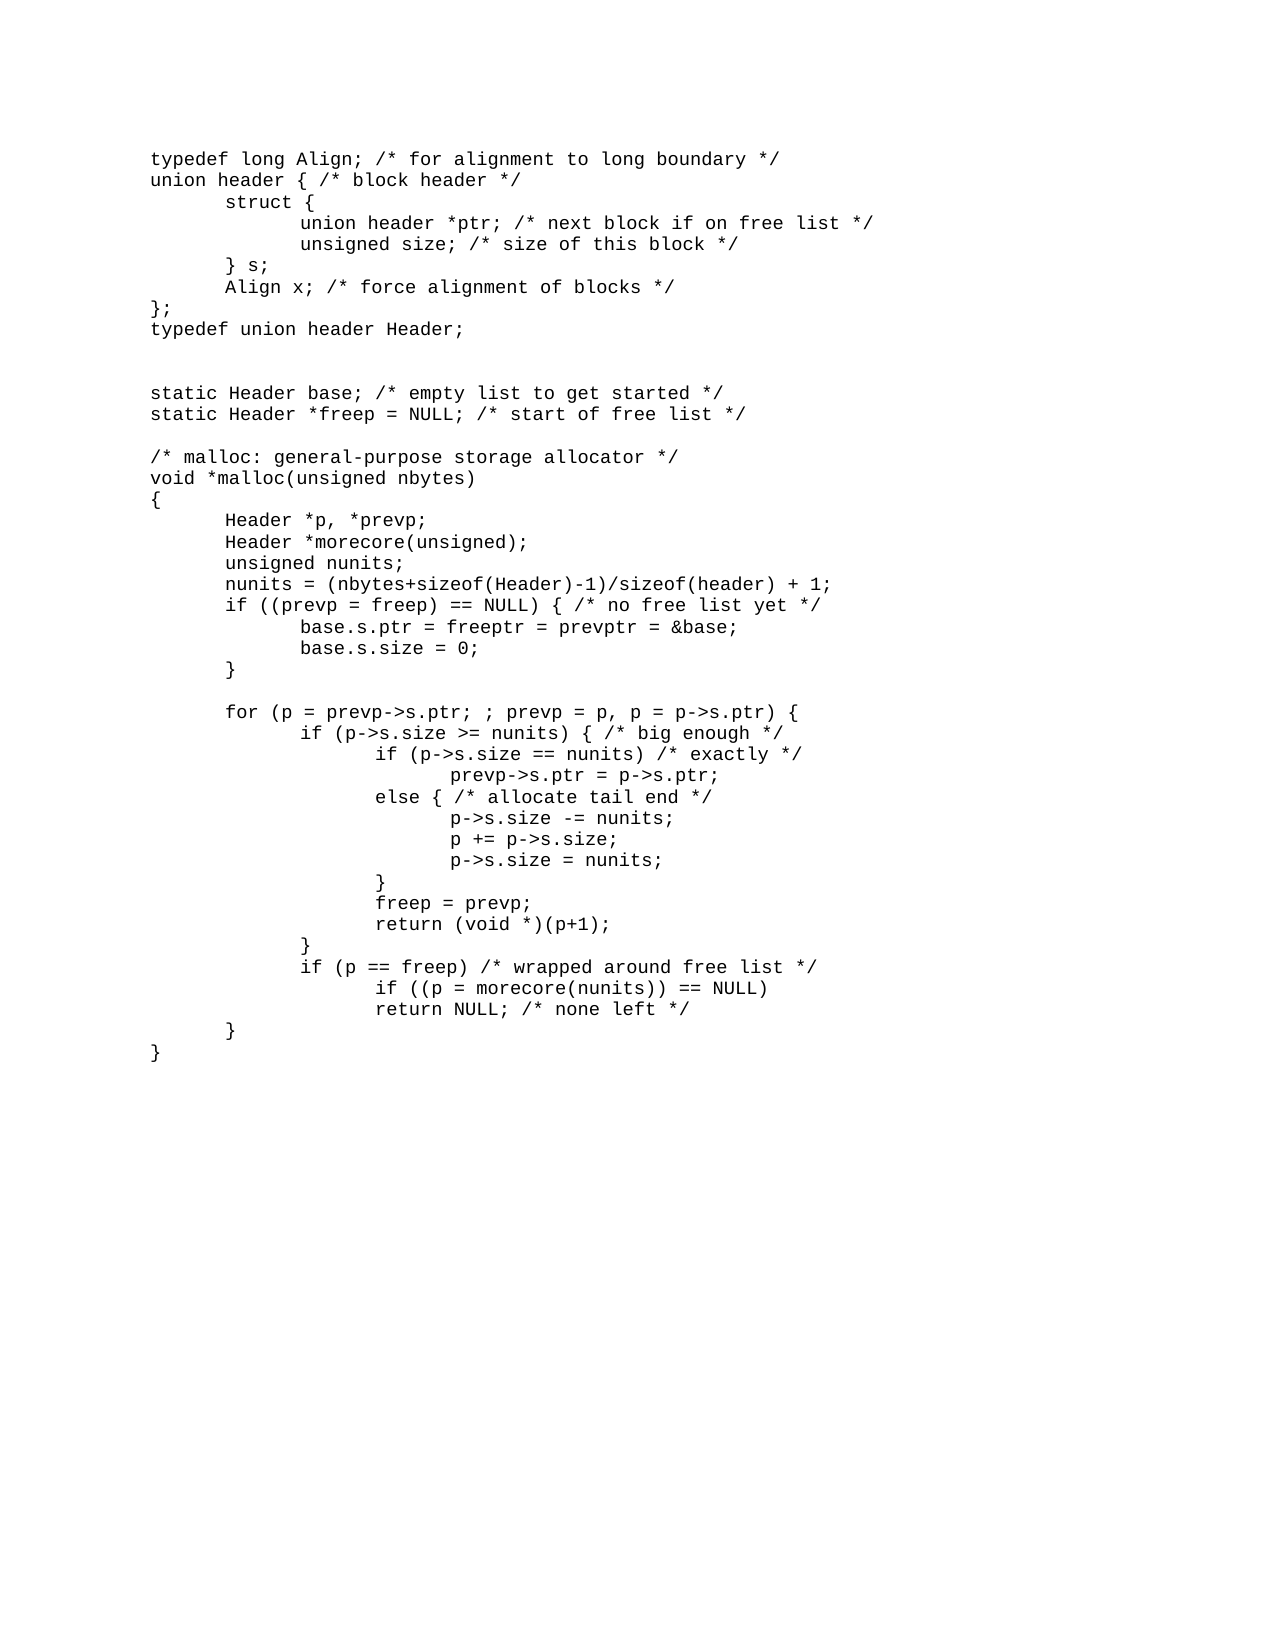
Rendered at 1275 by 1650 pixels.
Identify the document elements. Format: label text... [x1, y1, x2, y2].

text } s; [150, 256, 1125, 277]
text if (p->s.size == nunits) /* exactly */ [300, 745, 1125, 766]
text }; [150, 299, 1125, 320]
text if ((prevp = freep) == NULL) { /* no free list yet */ [150, 596, 1125, 617]
text } [150, 1042, 1125, 1064]
text Header *p, *prevp; [150, 511, 1125, 532]
text freep = prevp; [375, 894, 1125, 915]
text return NULL; /* none left */ [300, 1000, 1125, 1021]
text p->s.size = nunits; [375, 851, 1125, 872]
text else { /* allocate tail end */ [300, 787, 1125, 809]
text if ((p = morecore(nunits)) == NULL) [300, 979, 1125, 1000]
text prevp->s.ptr = p->s.ptr; [375, 766, 1125, 787]
text base.s.ptr = freeptr = prevptr = &base; [225, 617, 1125, 639]
text void *malloc(unsigned nbytes) [150, 469, 1125, 490]
text for (p = prevp->s.ptr; ; prevp = p, p = p->s.ptr) { [225, 702, 1125, 724]
text } [150, 660, 1125, 681]
text unsigned nunits; [150, 554, 1125, 575]
text } [225, 1021, 1125, 1042]
text static Header base; /* empty list to get started */ [150, 384, 1125, 405]
text /* malloc: general-purpose storage allocator */ [150, 447, 1125, 469]
text p += p->s.size; [375, 830, 1125, 851]
text { [150, 490, 1125, 511]
text typedef long Align; /* for alignment to long boundary */ [150, 150, 1125, 171]
text return (void *)(p+1); [300, 915, 1125, 936]
text union header { /* block header */ [150, 171, 1125, 192]
text if (p == freep) /* wrapped around free list */ [225, 957, 1125, 979]
text Align x; /* force alignment of blocks */ [150, 277, 1125, 299]
text unsigned size; /* size of this block */ [225, 235, 1125, 256]
text nunits = (nbytes+sizeof(Header)-1)/sizeof(header) + 1; [150, 575, 1125, 596]
text Header *morecore(unsigned); [150, 532, 1125, 554]
text } [225, 936, 1125, 957]
text p->s.size -= nunits; [375, 809, 1125, 830]
text } [300, 872, 1125, 894]
text typedef union header Header; [150, 320, 1125, 341]
text base.s.size = 0; [225, 639, 1125, 660]
text static Header *freep = NULL; /* start of free list */ [150, 405, 1125, 426]
text struct { [150, 192, 1125, 214]
text if (p->s.size >= nunits) { /* big enough */ [225, 724, 1125, 745]
text union header *ptr; /* next block if on free list */ [225, 214, 1125, 235]
